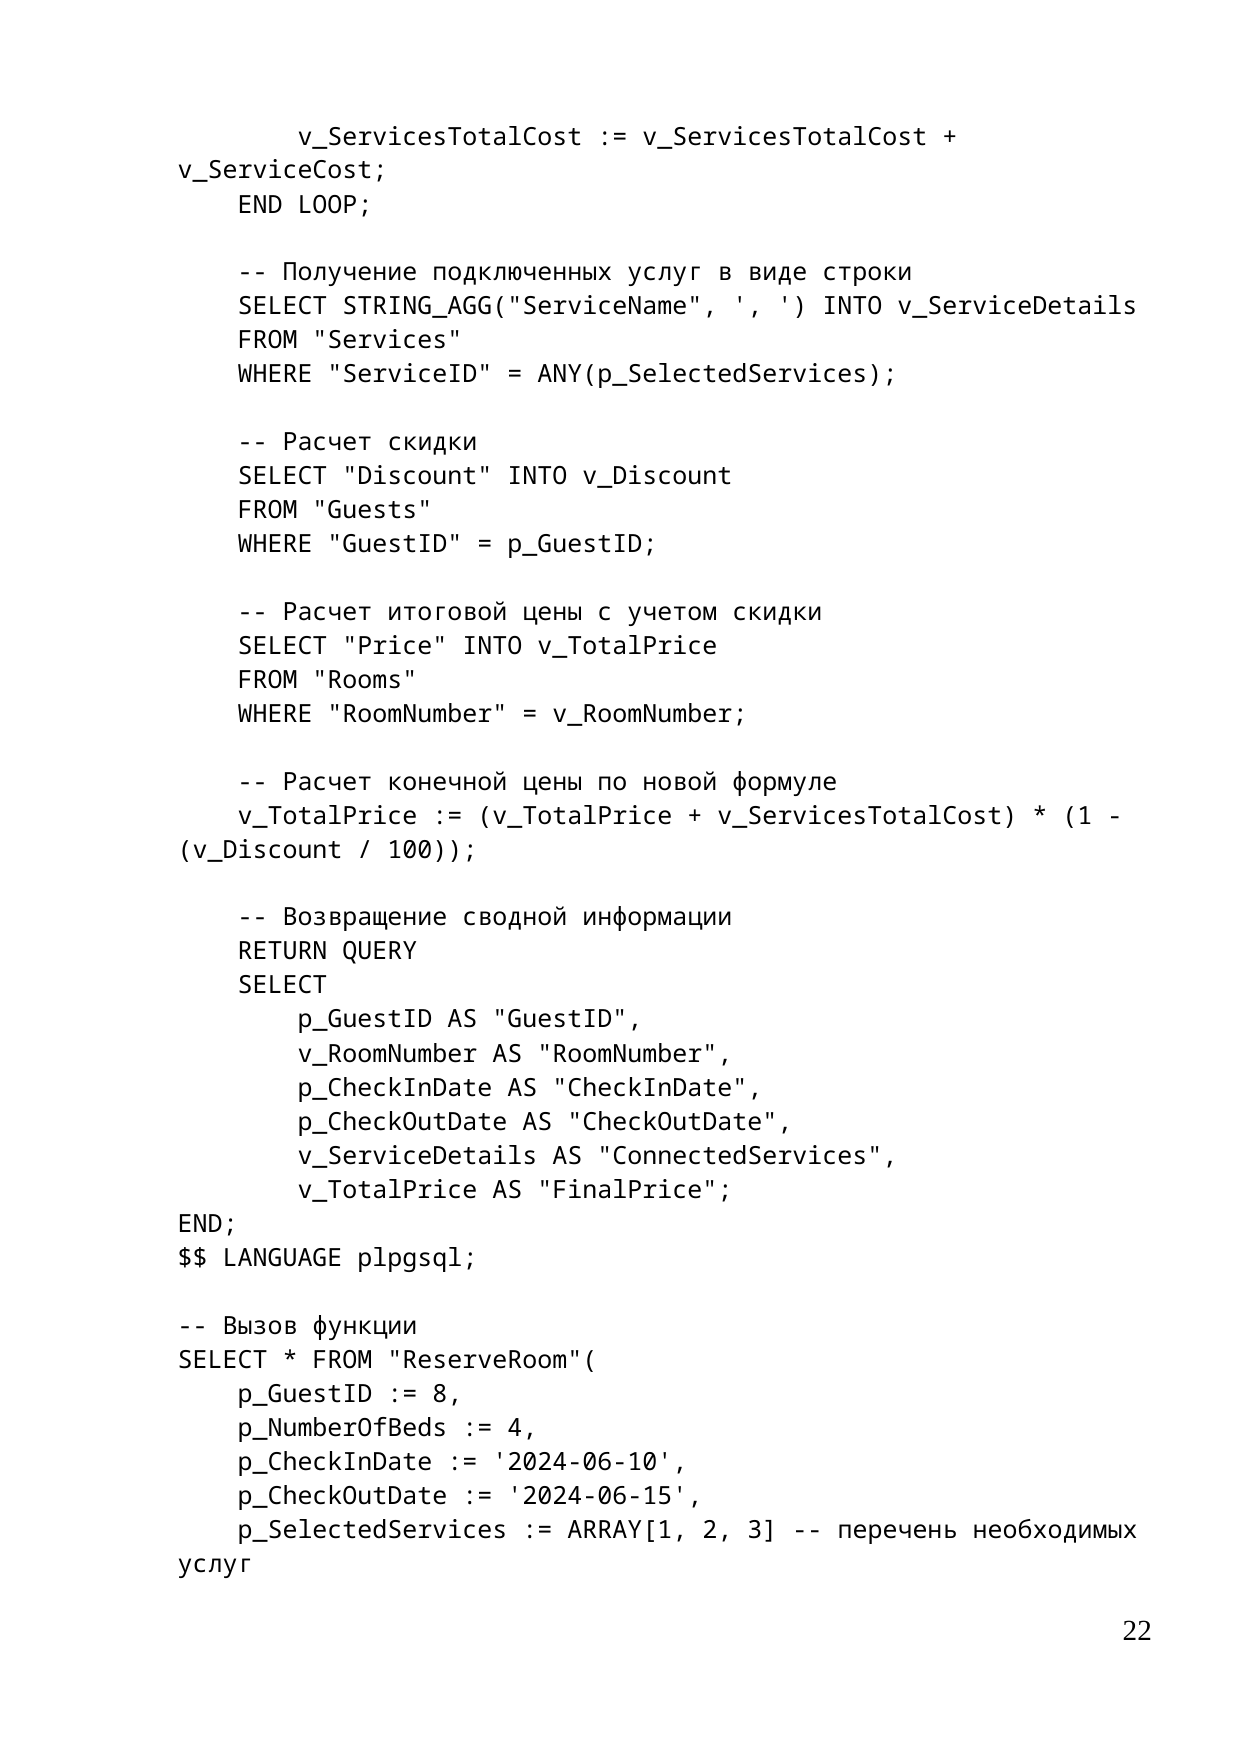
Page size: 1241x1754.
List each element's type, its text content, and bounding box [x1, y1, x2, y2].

text p_SelectedServices := ARRAY[1, 2, 3] -- перечень необходимых услуг [177, 1512, 1152, 1580]
text END LOOP; [177, 186, 1152, 220]
text -- Получение подключенных услуг в виде строки [177, 254, 1152, 288]
text RETURN QUERY [177, 933, 1152, 967]
text -- Расчет скидки [177, 424, 1152, 458]
text p_GuestID AS "GuestID", [177, 1001, 1152, 1035]
text p_CheckOutDate := '2024-06-15', [177, 1478, 1152, 1512]
text FROM "Guests" [177, 492, 1152, 526]
text v_TotalPrice AS "FinalPrice"; [177, 1171, 1152, 1206]
text SELECT STRING_AGG("ServiceName", ', ') INTO v_ServiceDetails [177, 288, 1152, 322]
text v_RoomNumber AS "RoomNumber", [177, 1035, 1152, 1069]
text SELECT "Price" INTO v_TotalPrice [177, 627, 1152, 662]
text FROM "Services" [177, 322, 1152, 356]
text SELECT "Discount" INTO v_Discount [177, 458, 1152, 492]
text p_CheckInDate AS "CheckInDate", [177, 1069, 1152, 1103]
text p_CheckInDate := '2024-06-10', [177, 1444, 1152, 1478]
text -- Расчет конечной цены по новой формуле [177, 763, 1152, 797]
text -- Вызов функции [177, 1308, 1152, 1342]
text v_ServicesTotalCost := v_ServicesTotalCost + v_ServiceCost; [177, 118, 1152, 186]
text p_CheckOutDate AS "CheckOutDate", [177, 1103, 1152, 1137]
text WHERE "ServiceID" = ANY(p_SelectedServices); [177, 356, 1152, 390]
text v_ServiceDetails AS "ConnectedServices", [177, 1137, 1152, 1171]
text END; [177, 1206, 1152, 1239]
text SELECT [177, 967, 1152, 1001]
text SELECT * FROM "ReserveRoom"( [177, 1342, 1152, 1376]
text p_NumberOfBeds := 4, [177, 1410, 1152, 1444]
text -- Расчет итоговой цены с учетом скидки [177, 593, 1152, 627]
text WHERE "GuestID" = p_GuestID; [177, 526, 1152, 560]
text FROM "Rooms" [177, 662, 1152, 696]
text p_GuestID := 8, [177, 1376, 1152, 1410]
text WHERE "RoomNumber" = v_RoomNumber; [177, 696, 1152, 730]
text v_TotalPrice := (v_TotalPrice + v_ServicesTotalCost) * (1 - (v_Discount / 100)); [177, 797, 1152, 865]
text -- Возвращение сводной информации [177, 899, 1152, 933]
text $$ LANGUAGE plpgsql; [177, 1239, 1152, 1274]
